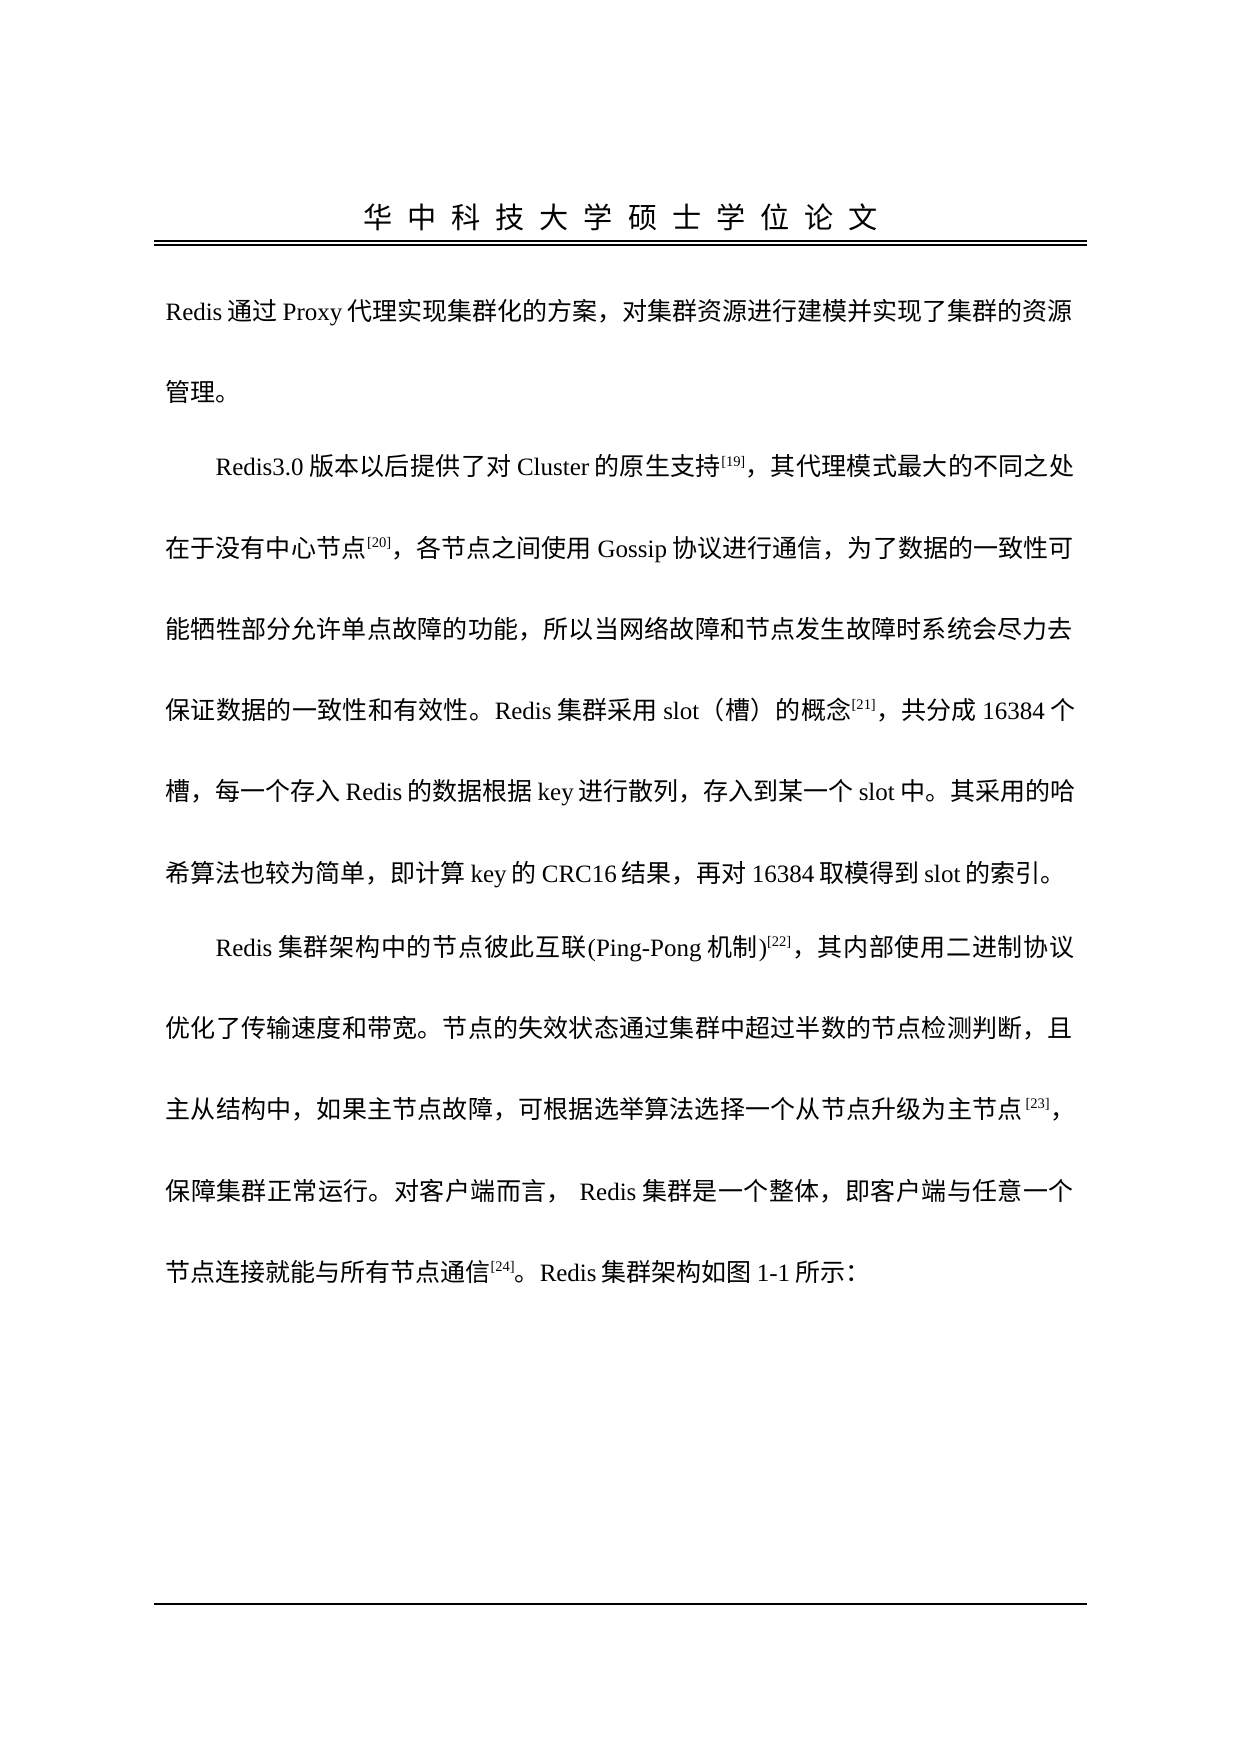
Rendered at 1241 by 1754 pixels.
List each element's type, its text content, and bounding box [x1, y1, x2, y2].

text Redis3.0版本以后提供了对Cluster的原生支持[19]，其代理模式最大的不同之处在于没有中心节点[20]，各节点之间使用Gossip协议进行通信，为了数据的一致性可能牺牲部分允许单点故障的功能，所以当网络故障和节点发生故障时系统会尽力去保证数据的一致性和有效性。Redis集群采用slot（槽）的概念[21]，共分成16384个槽，每一个存入Redis的数据根据key进行散列，存入到某一个slot中。其采用的哈希算法也较为简单，即计算key的CRC16结果，再对16384取模得到slot的索引。 [165, 432, 1075, 904]
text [165, 277, 1075, 423]
text Redis集群架构中的节点彼此互联(Ping-Pong机制)[22]，其内部使用二进制协议优化了传输速度和带宽。节点的失效状态通过集群中超过半数的节点检测判断，且主从结构中，如果主节点故障，可根据选举算法选择一个从节点升级为主节点[23]，保障集群正常运行。对客户端而言， Redis集群是一个整体，即客户端与任意一个节点连接就能与所有节点通信[24]。Redis集群架构如图1-1所示： [165, 913, 1075, 1303]
